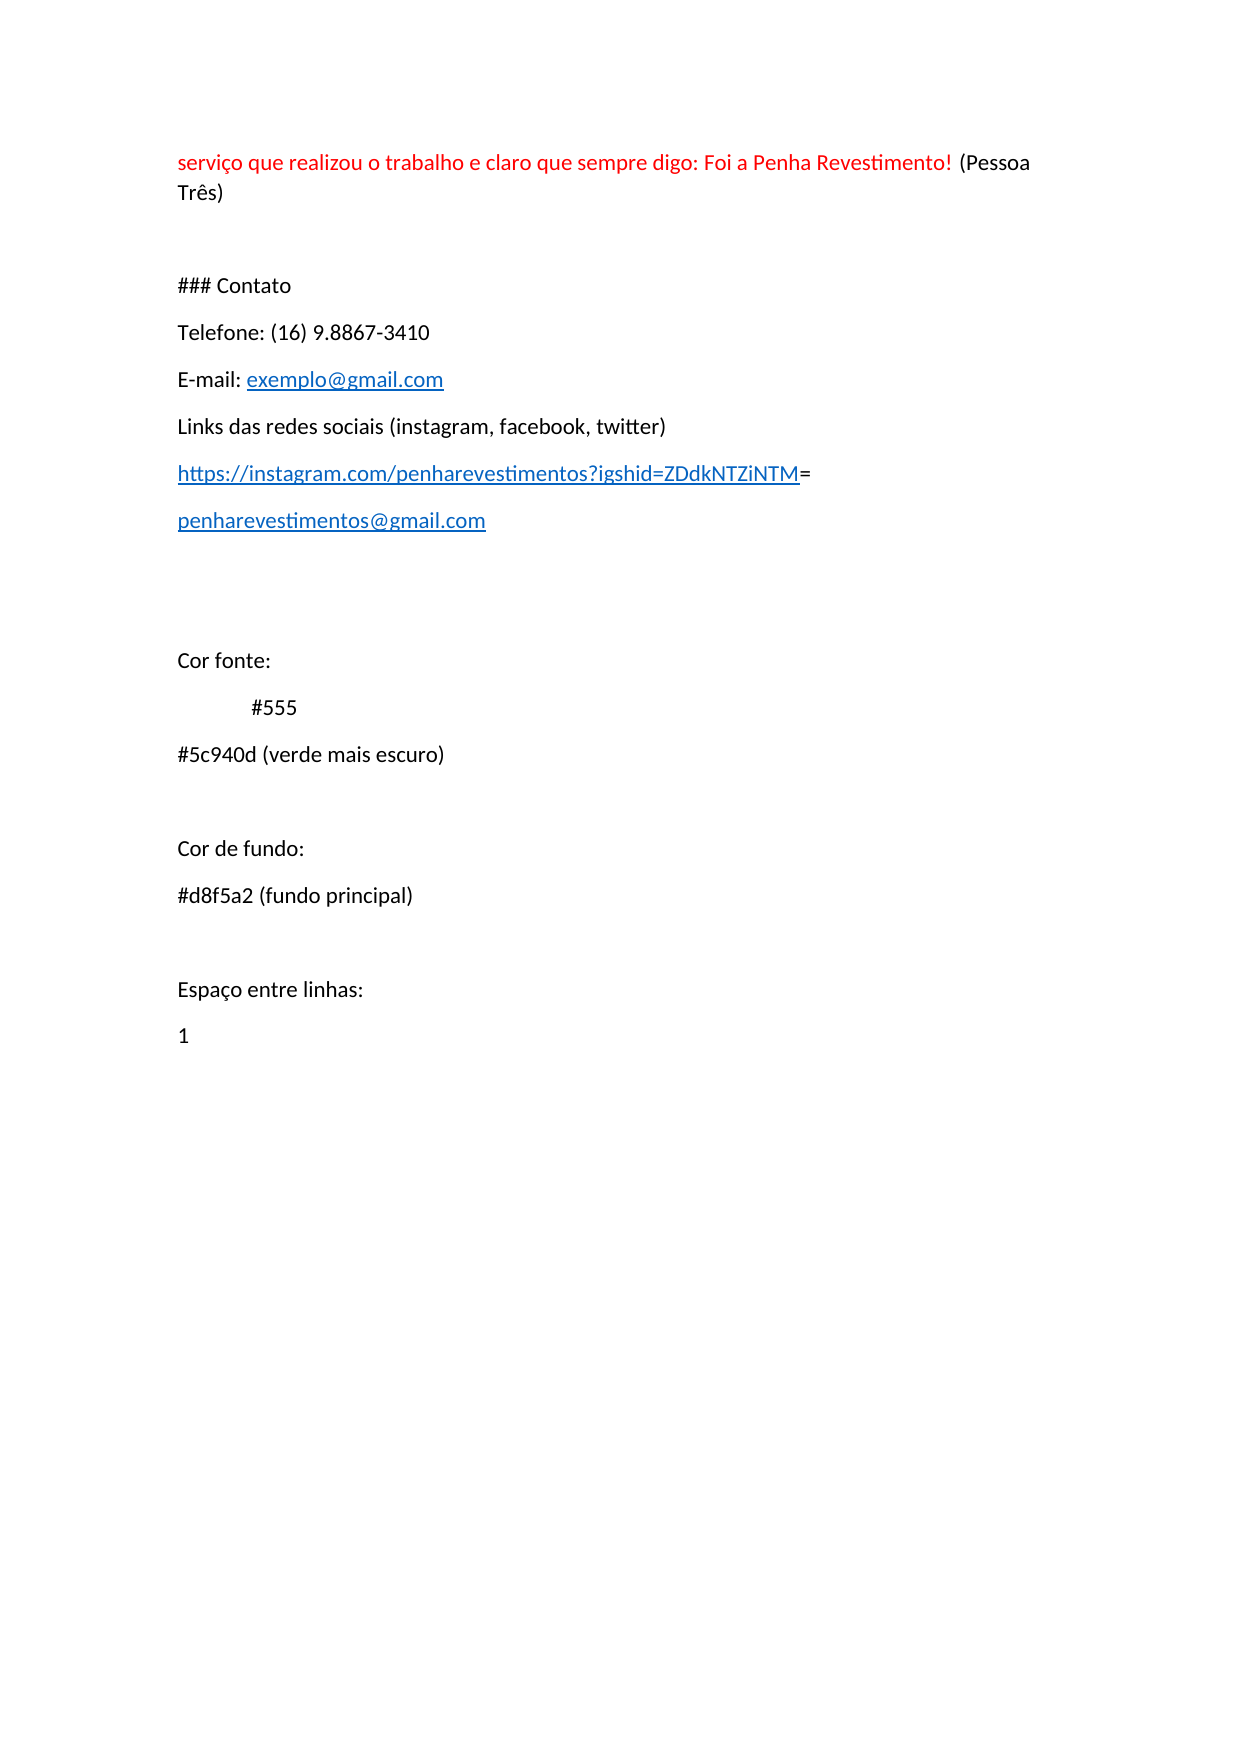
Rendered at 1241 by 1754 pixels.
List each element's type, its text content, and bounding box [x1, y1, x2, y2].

text ### Contato [177, 272, 1063, 299]
text E-mail: exemplo@gmail.com [177, 365, 1063, 393]
text 1 [177, 1022, 1063, 1049]
text penharevestimentos@gmail.com [177, 506, 1063, 534]
text https://instagram.com/penharevestimentos?igshid=ZDdkNTZiNTM= [177, 459, 1063, 487]
text Cor de fundo: [177, 834, 1063, 862]
text #5c940d (verde mais escuro) [177, 740, 1063, 768]
text Links das redes sociais (instagram, facebook, twitter) [177, 412, 1063, 440]
text #d8f5a2 (fundo principal) [177, 881, 1063, 909]
text Espaço entre linhas: [177, 975, 1063, 1003]
text Telefone: (16) 9.8867-3410 [177, 318, 1063, 346]
text Cor fonte: [177, 647, 1063, 674]
text #555 [177, 693, 1063, 721]
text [177, 148, 1063, 206]
